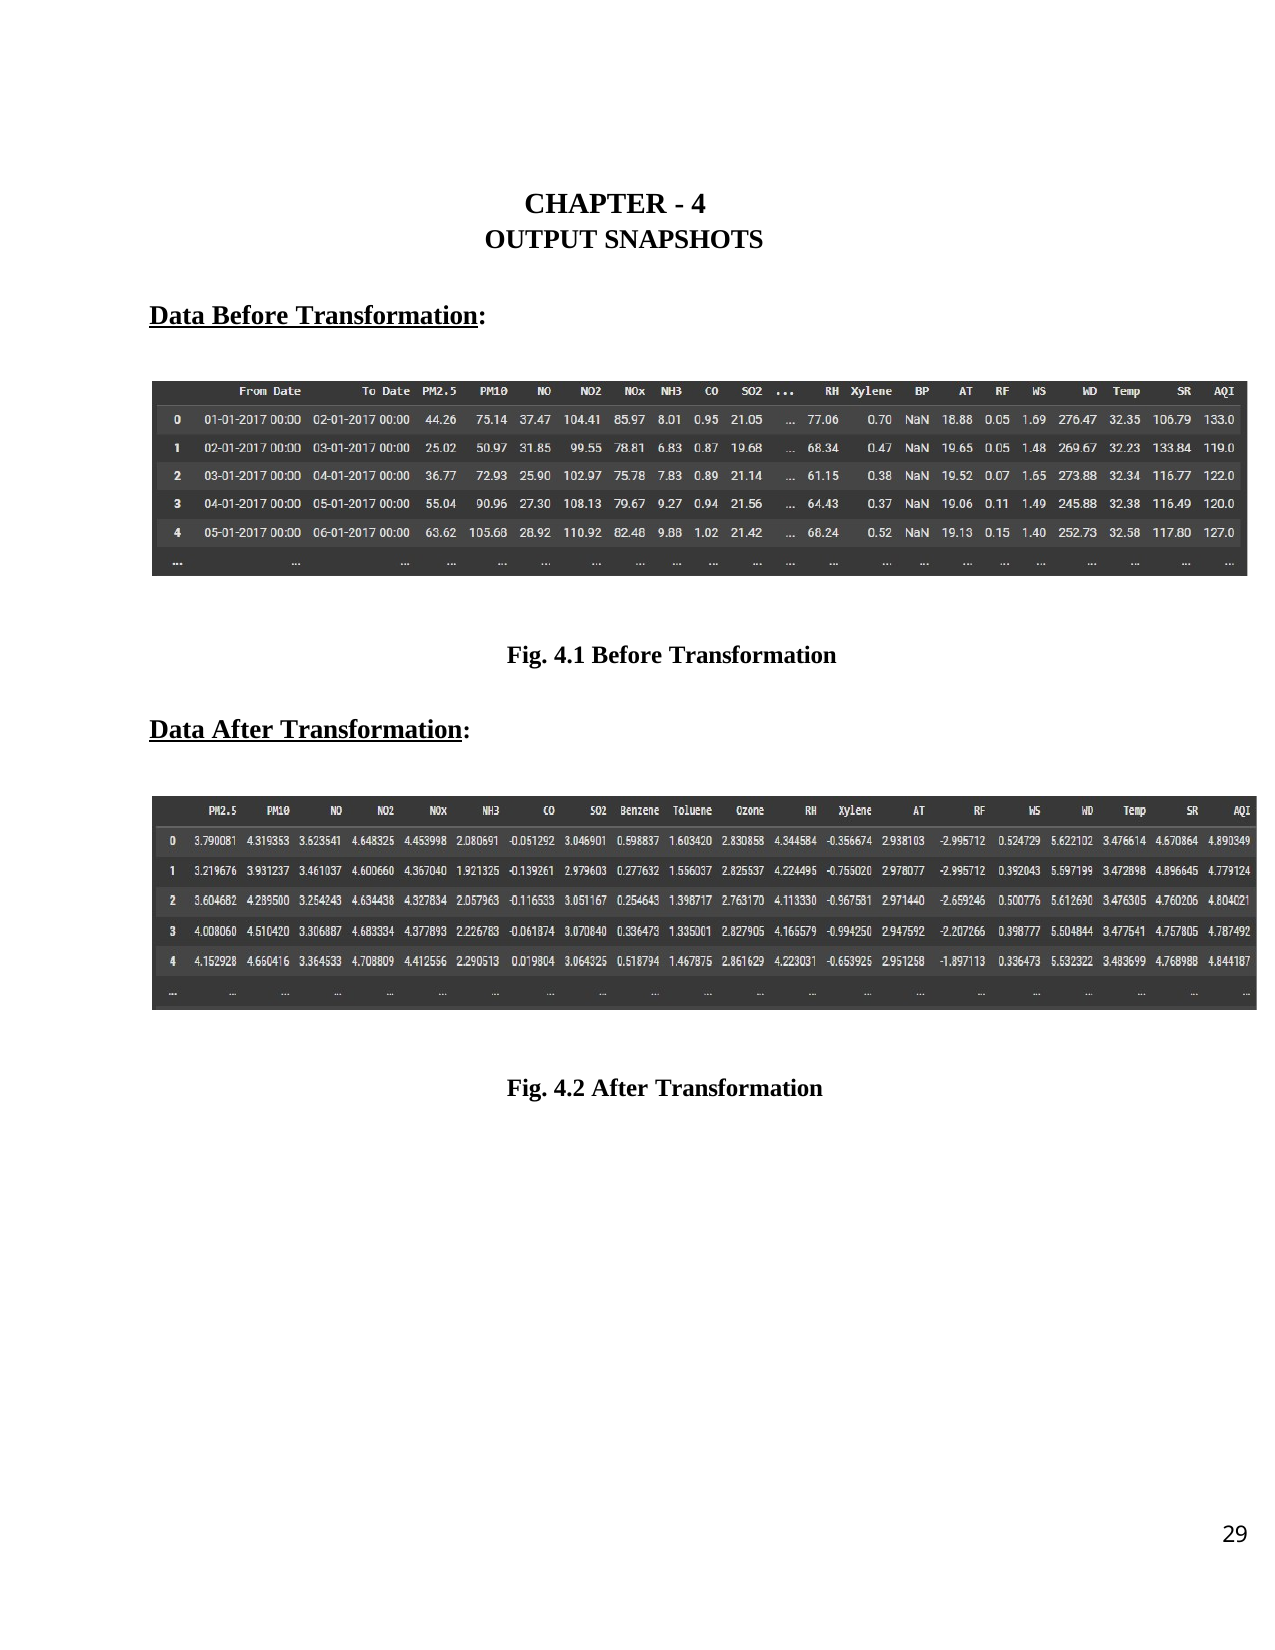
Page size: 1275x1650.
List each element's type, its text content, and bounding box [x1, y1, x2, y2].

text OUTPUT SNAPSHOTS [112, 223, 1136, 254]
text Data Before Transformation: [149, 299, 1275, 330]
picture [152, 796, 1257, 1010]
picture [152, 381, 1248, 576]
text Data After Transformation: [149, 713, 1275, 744]
text Fig. 4.1 Before Transformation [112, 640, 1231, 669]
text Fig. 4.2 After Transformation [112, 1073, 1217, 1101]
subtitle CHAPTER - 4 [112, 187, 1118, 220]
